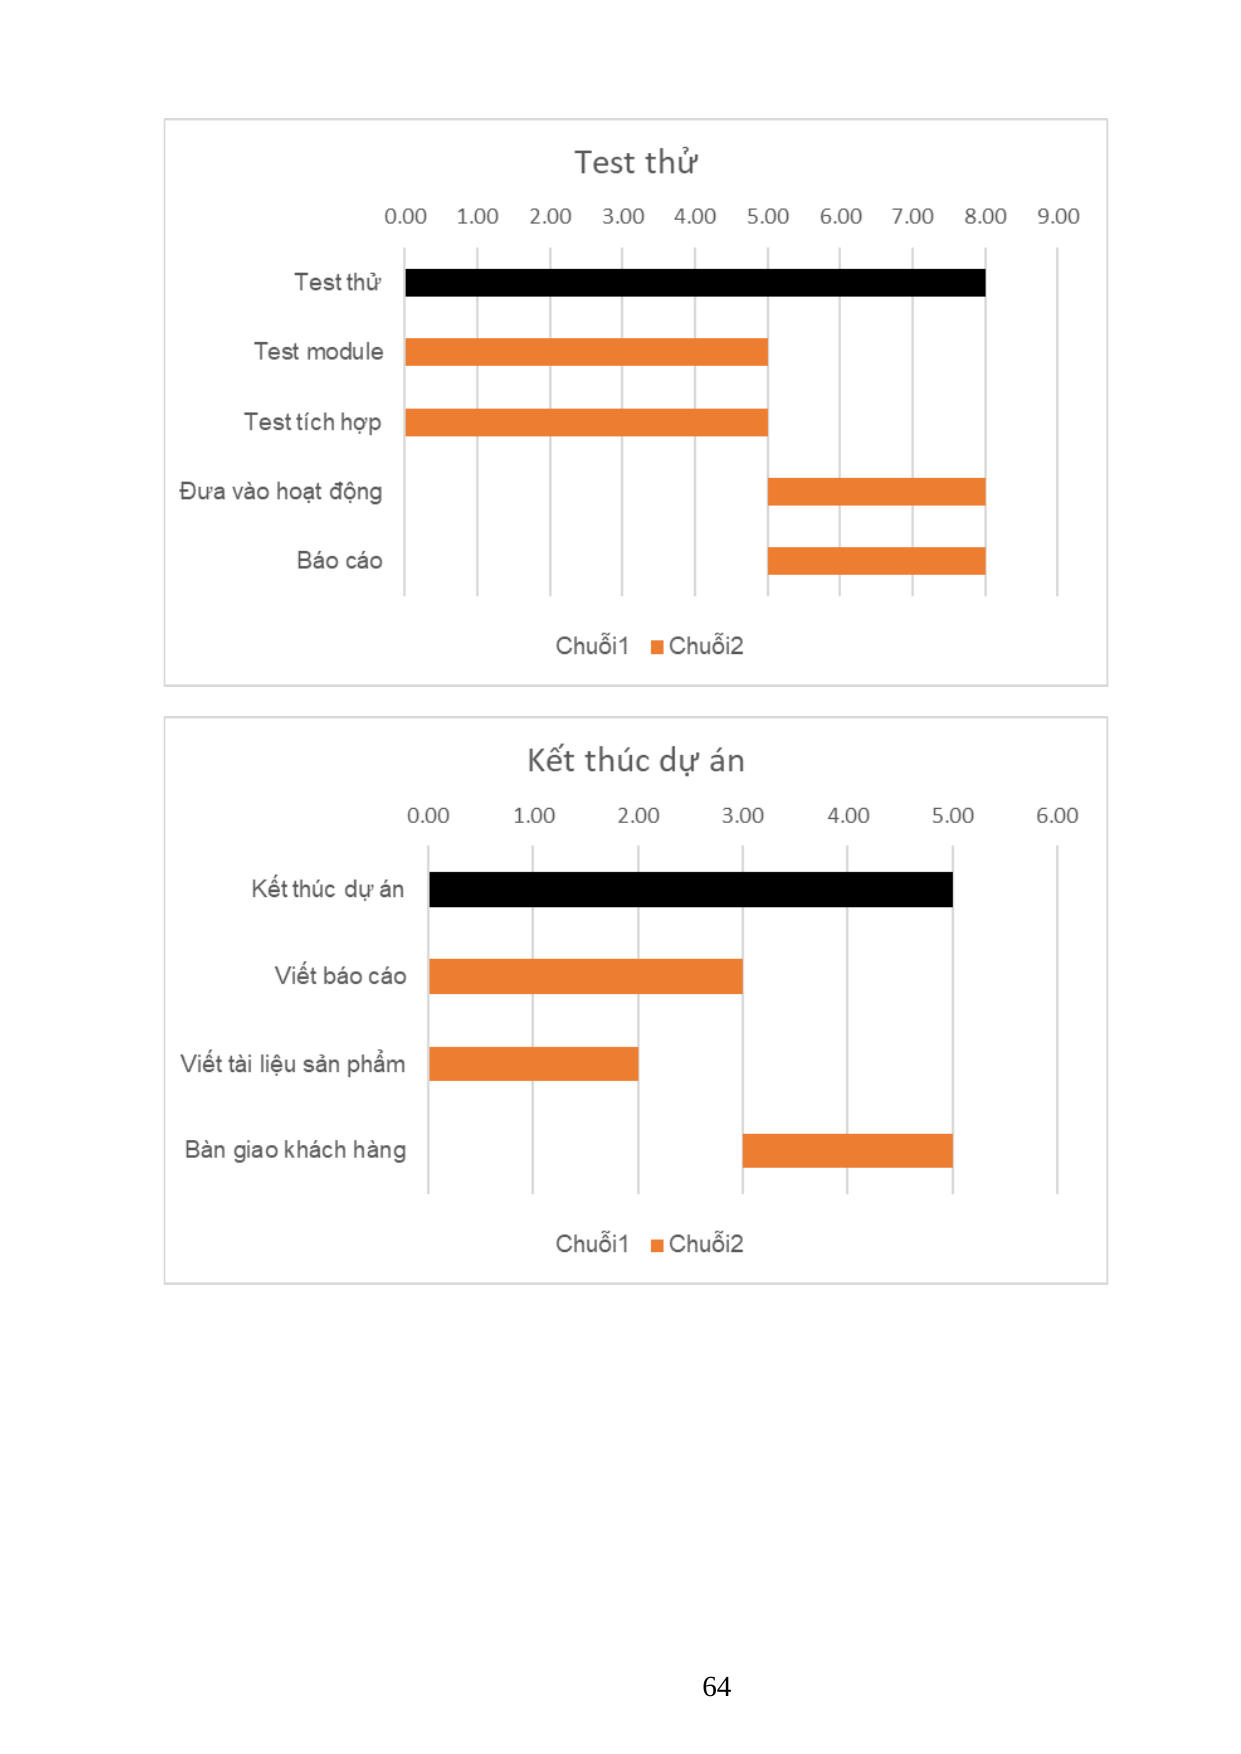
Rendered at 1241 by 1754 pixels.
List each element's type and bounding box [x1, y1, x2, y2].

picture [163, 716, 1109, 1285]
picture [163, 118, 1109, 687]
